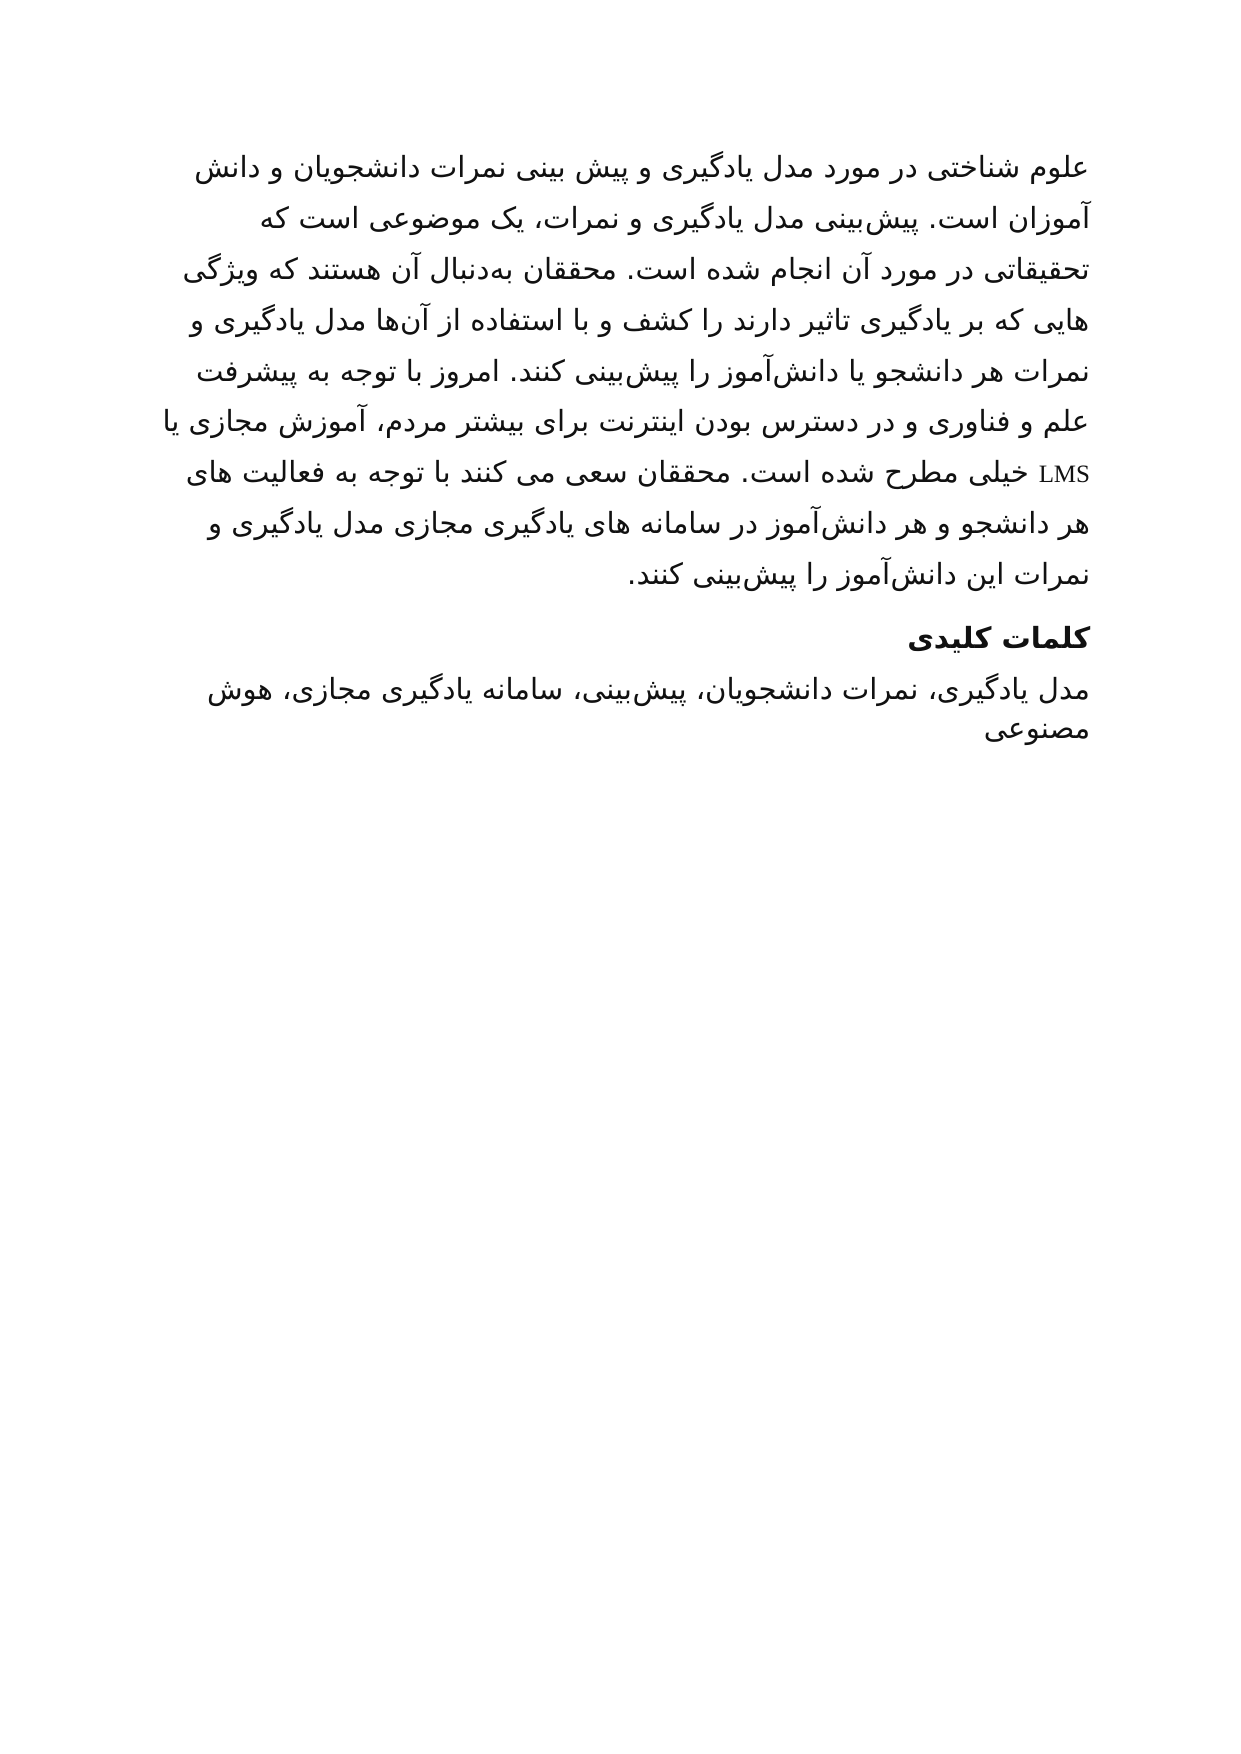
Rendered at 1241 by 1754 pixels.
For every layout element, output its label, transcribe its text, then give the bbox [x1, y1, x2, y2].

text کلمات کلیدی [150, 621, 1090, 655]
text مدل یادگیری، نمرات دانشجویان، پیش‌بینی، سامانه یادگیری مجازی، هوش مصنوعی [150, 672, 1090, 745]
